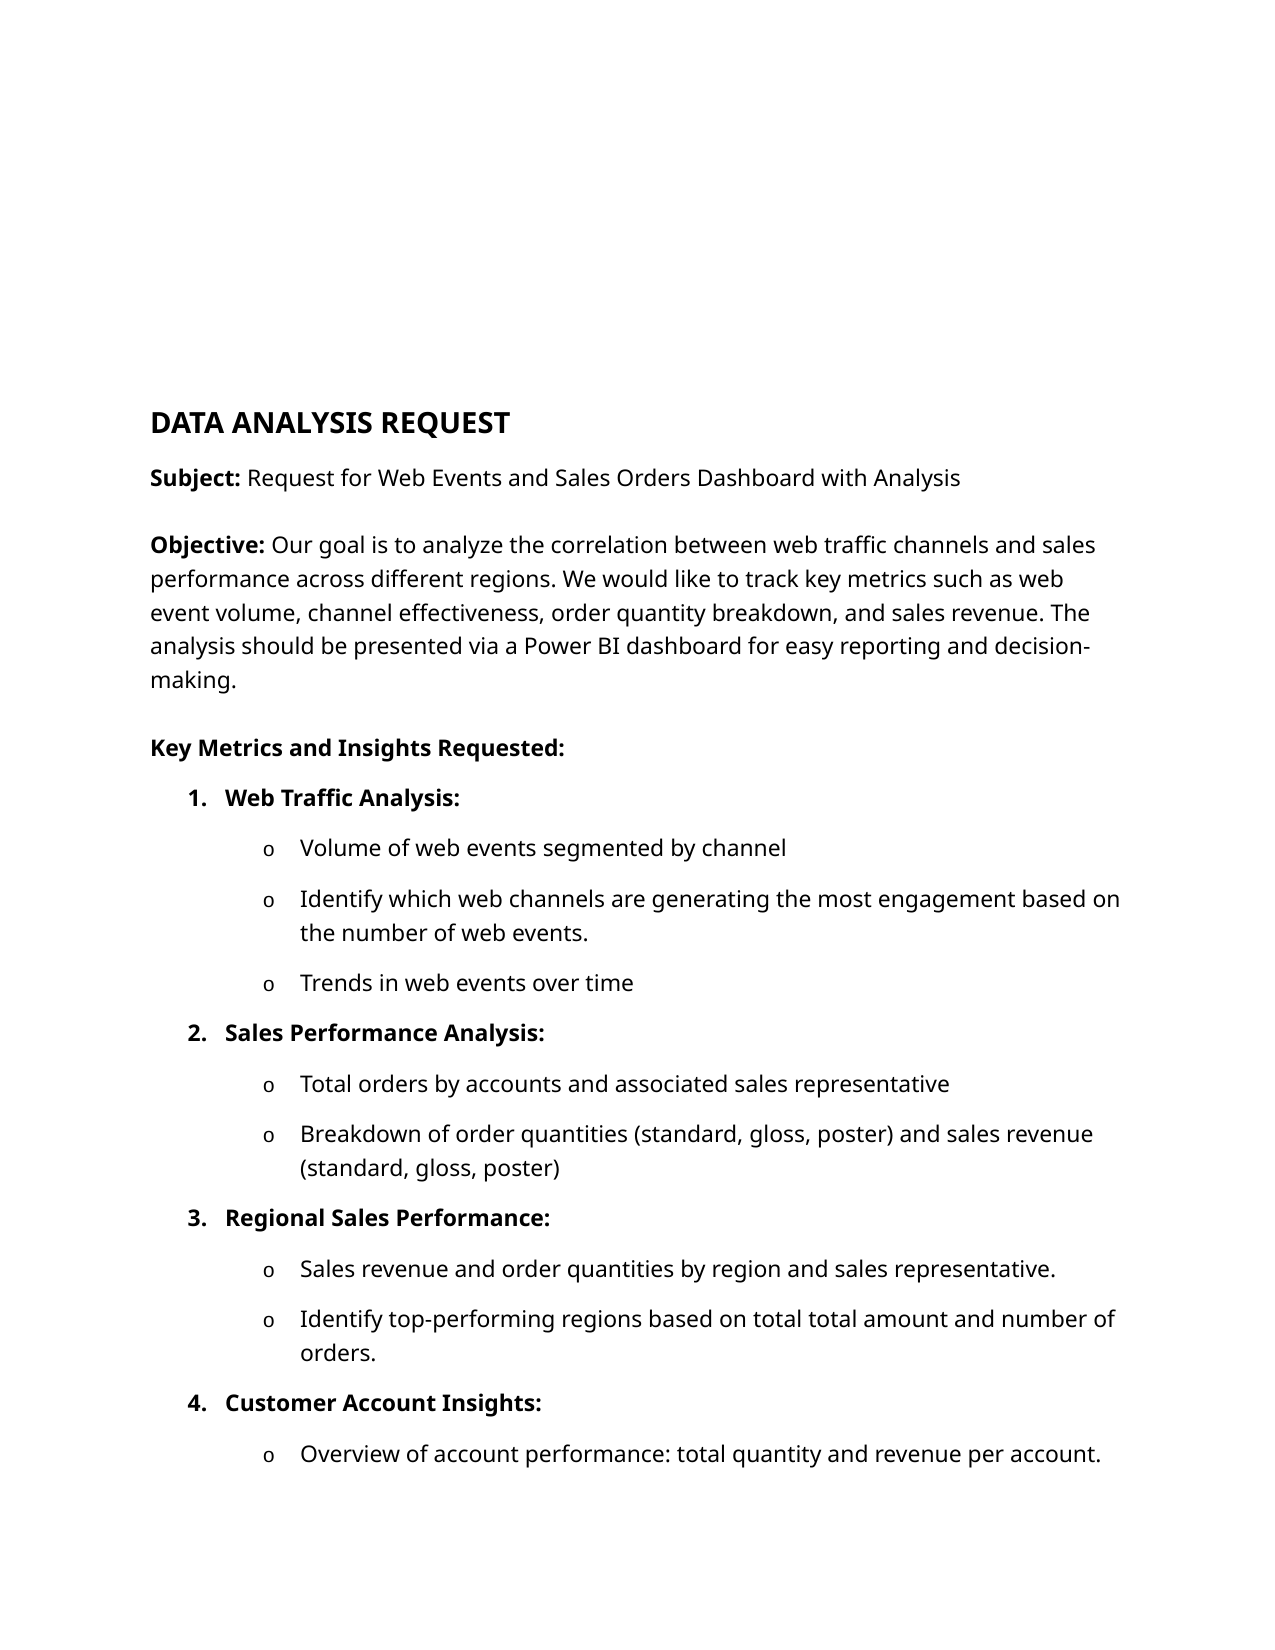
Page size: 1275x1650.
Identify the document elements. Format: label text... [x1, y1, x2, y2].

list Regional Sales Performance: [187, 1202, 1125, 1234]
list Identify which web channels are generating the most engagement based on the number of web events. [262, 883, 1125, 948]
list Identify top-performing regions based on total total amount and number of orders. [262, 1303, 1125, 1368]
list Trends in web events over time [262, 967, 1125, 998]
list Overview of account performance: total quantity and revenue per account. [262, 1438, 1125, 1469]
list Breakdown of order quantities (standard, gloss, poster) and sales revenue (standard, gloss, poster) [262, 1118, 1125, 1183]
list Total orders by accounts and associated sales representative [262, 1068, 1125, 1099]
text DATA ANALYSIS REQUEST [150, 402, 1125, 442]
list Volume of web events segmented by channel [262, 832, 1125, 864]
list Web Traffic Analysis: [187, 782, 1125, 813]
list Sales revenue and order quantities by region and sales representative. [262, 1253, 1125, 1284]
list Sales Performance Analysis: [187, 1017, 1125, 1049]
text Subject: Request for Web Events and Sales Orders Dashboard with Analysis Objective: Our goal is to analyze the correlation between web traffic channels and sales performance across different regions. We would like to track key metrics such as web event volume, channel effectiveness, order quantity breakdown, and sales revenue. The analysis should be presented via a Power BI dashboard for easy reporting and decision-making. Key Metrics and Insights Requested: [150, 462, 1125, 763]
list Customer Account Insights: [187, 1387, 1125, 1419]
